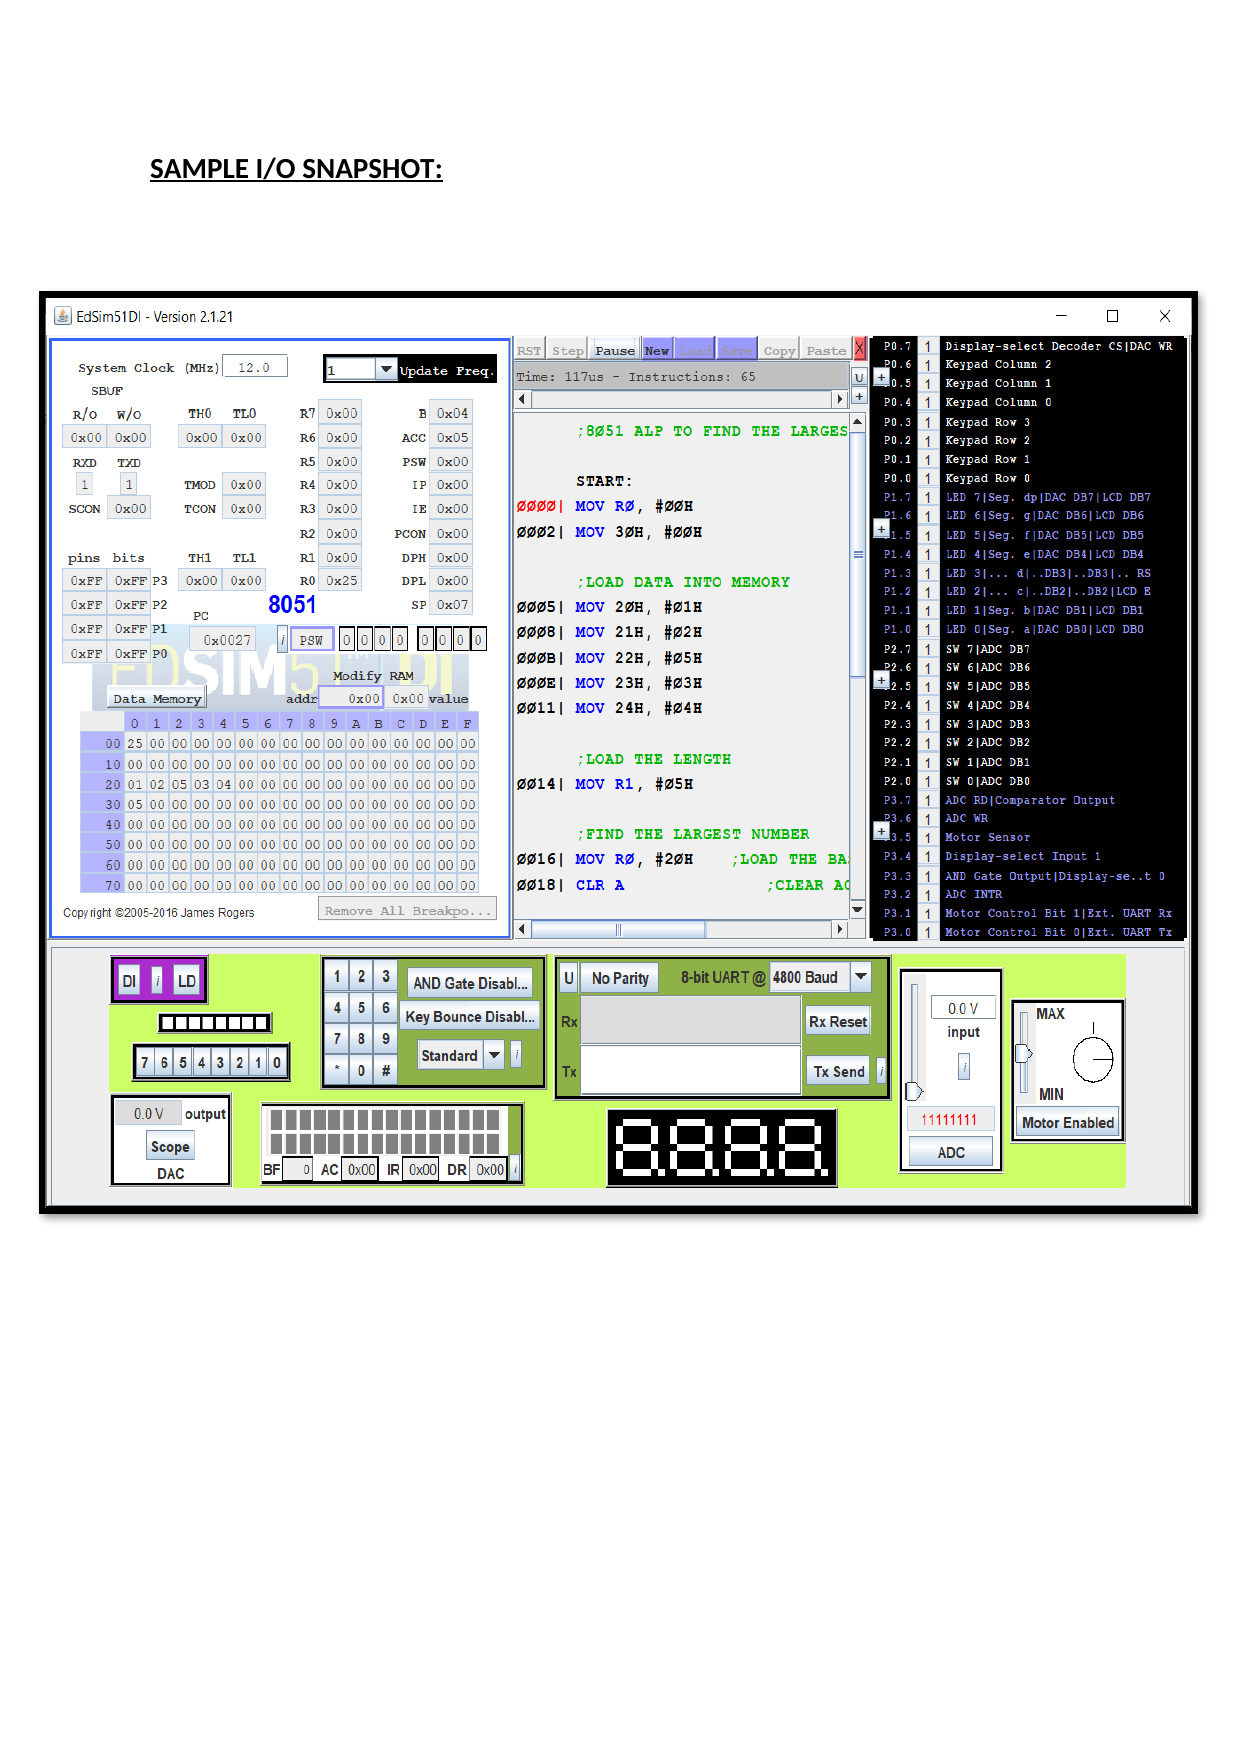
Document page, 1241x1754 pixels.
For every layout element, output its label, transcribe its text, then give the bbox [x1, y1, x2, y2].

text SAMPLE I/O SNAPSHOT: [150, 150, 1090, 186]
picture [45, 298, 1192, 1208]
